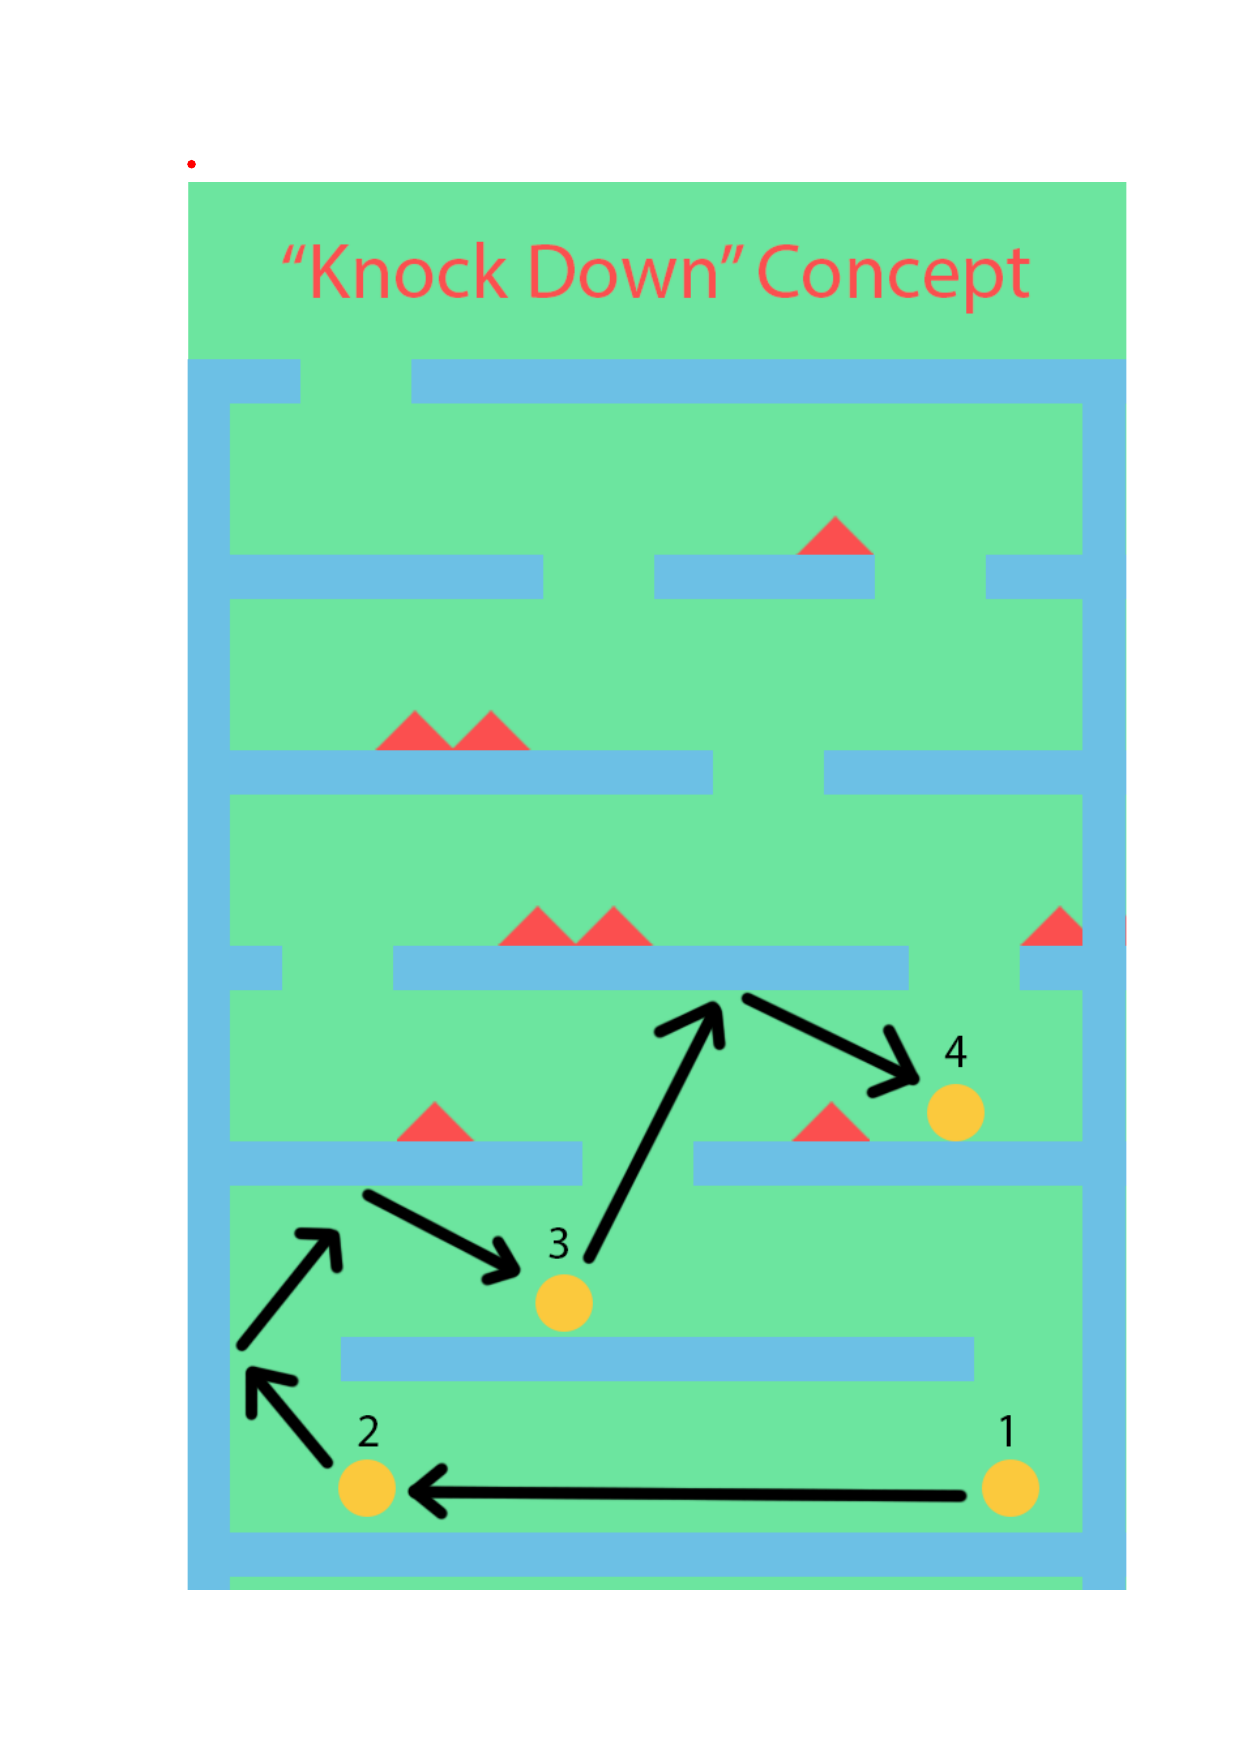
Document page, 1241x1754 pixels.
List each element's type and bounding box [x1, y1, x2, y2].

picture [187, 182, 1127, 1590]
